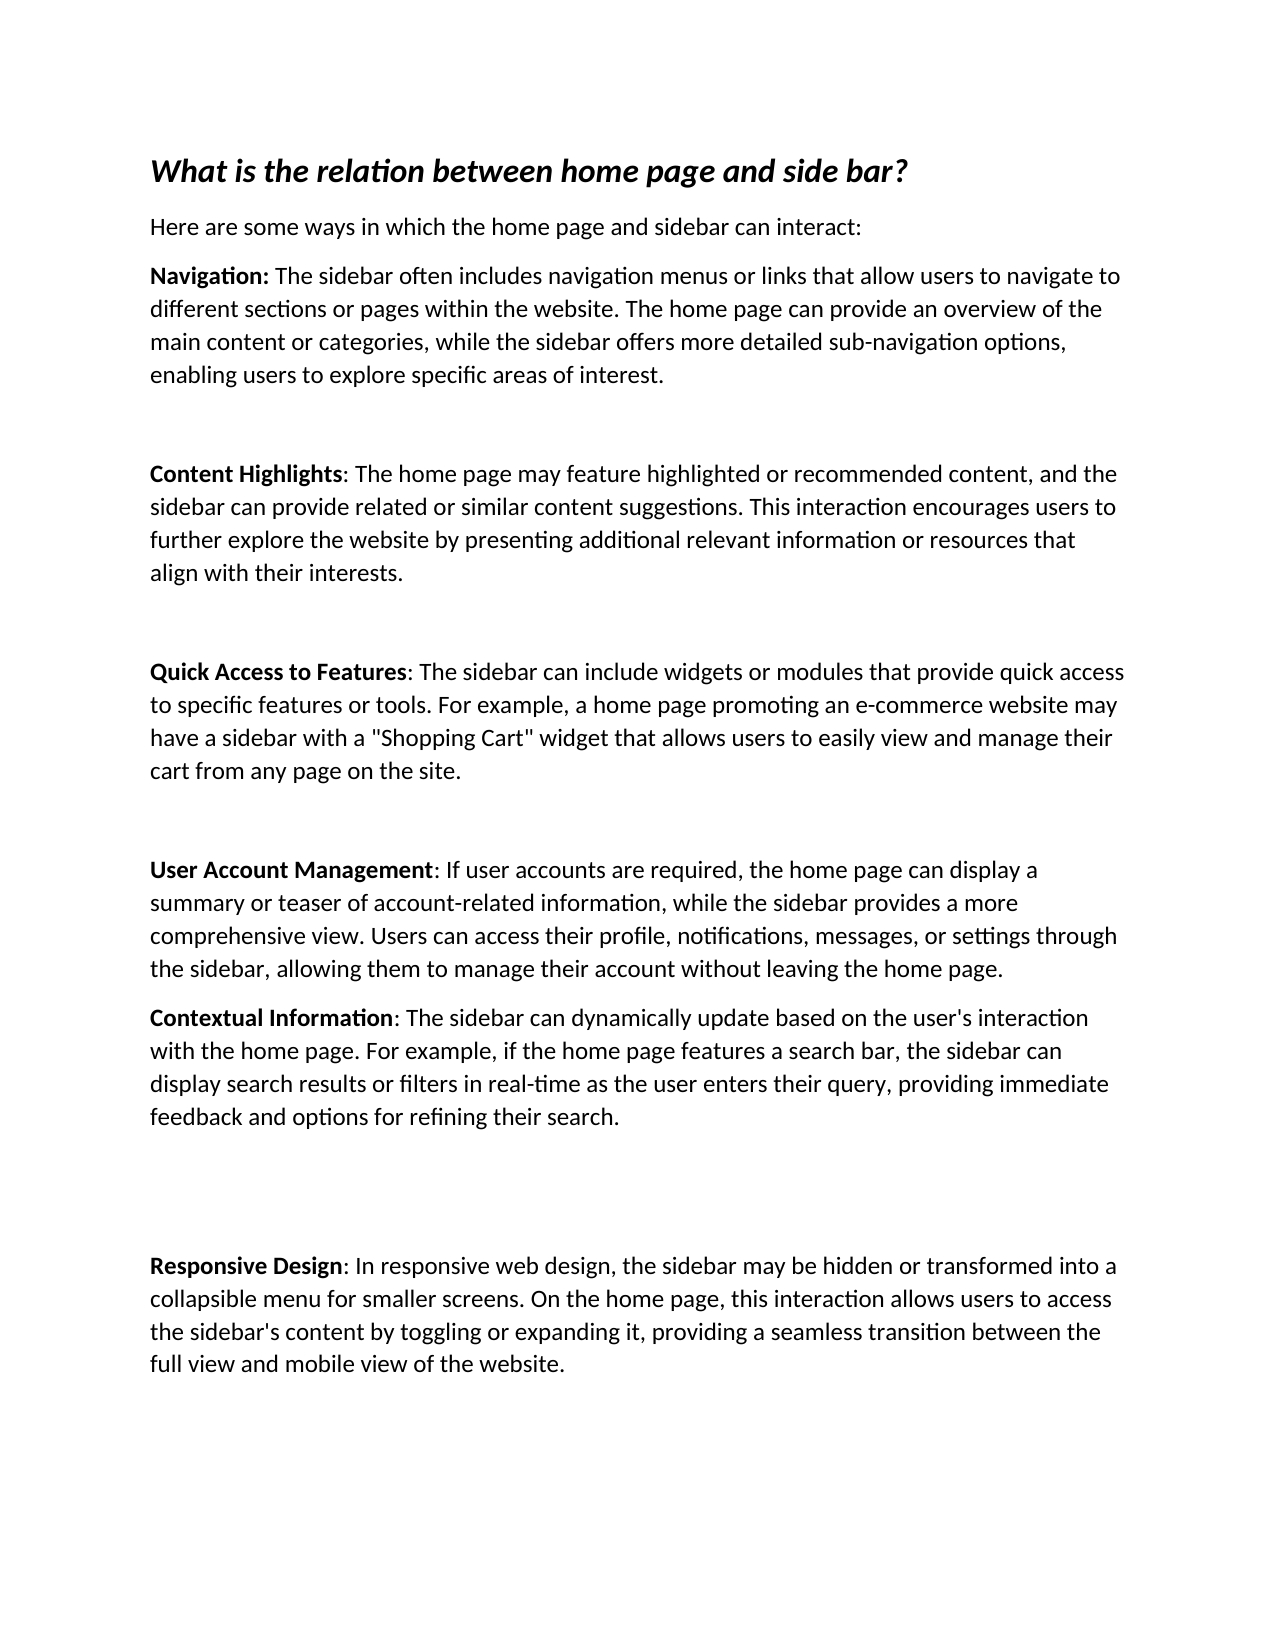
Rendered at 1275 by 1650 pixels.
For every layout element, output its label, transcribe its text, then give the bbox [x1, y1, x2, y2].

text Contextual Information: The sidebar can dynamically update based on the user's interaction with the home page. For example, if the home page features a search bar, the sidebar can display search results or filters in real-time as the user enters their query, providing immediate feedback and options for refining their search. [150, 1002, 1125, 1132]
text Quick Access to Features: The sidebar can include widgets or modules that provide quick access to specific features or tools. For example, a home page promoting an e-commerce website may have a sidebar with a "Shopping Cart" widget that allows users to easily view and manage their cart from any page on the site. [150, 656, 1125, 785]
text Here are some ways in which the home page and sidebar can interact: [150, 211, 1125, 241]
text Responsive Design: In responsive web design, the sidebar may be hidden or transformed into a collapsible menu for smaller screens. On the home page, this interaction allows users to access the sidebar's content by toggling or expanding it, providing a seamless transition between the full view and mobile view of the website. [150, 1250, 1125, 1379]
text What is the relation between home page and side bar? [150, 150, 1125, 191]
text Content Highlights: The home page may feature highlighted or recommended content, and the sidebar can provide related or similar content suggestions. This interaction encourages users to further explore the website by presenting additional relevant information or resources that align with their interests. [150, 458, 1125, 587]
text Navigation: The sidebar often includes navigation menus or links that allow users to navigate to different sections or pages within the website. The home page can provide an overview of the main content or categories, while the sidebar offers more detailed sub-navigation options, enabling users to explore specific areas of interest. [150, 260, 1125, 389]
text User Account Management: If user accounts are required, the home page can display a summary or teaser of account-related information, while the sidebar provides a more comprehensive view. Users can access their profile, notifications, messages, or settings through the sidebar, allowing them to manage their account without leaving the home page. [150, 854, 1125, 983]
